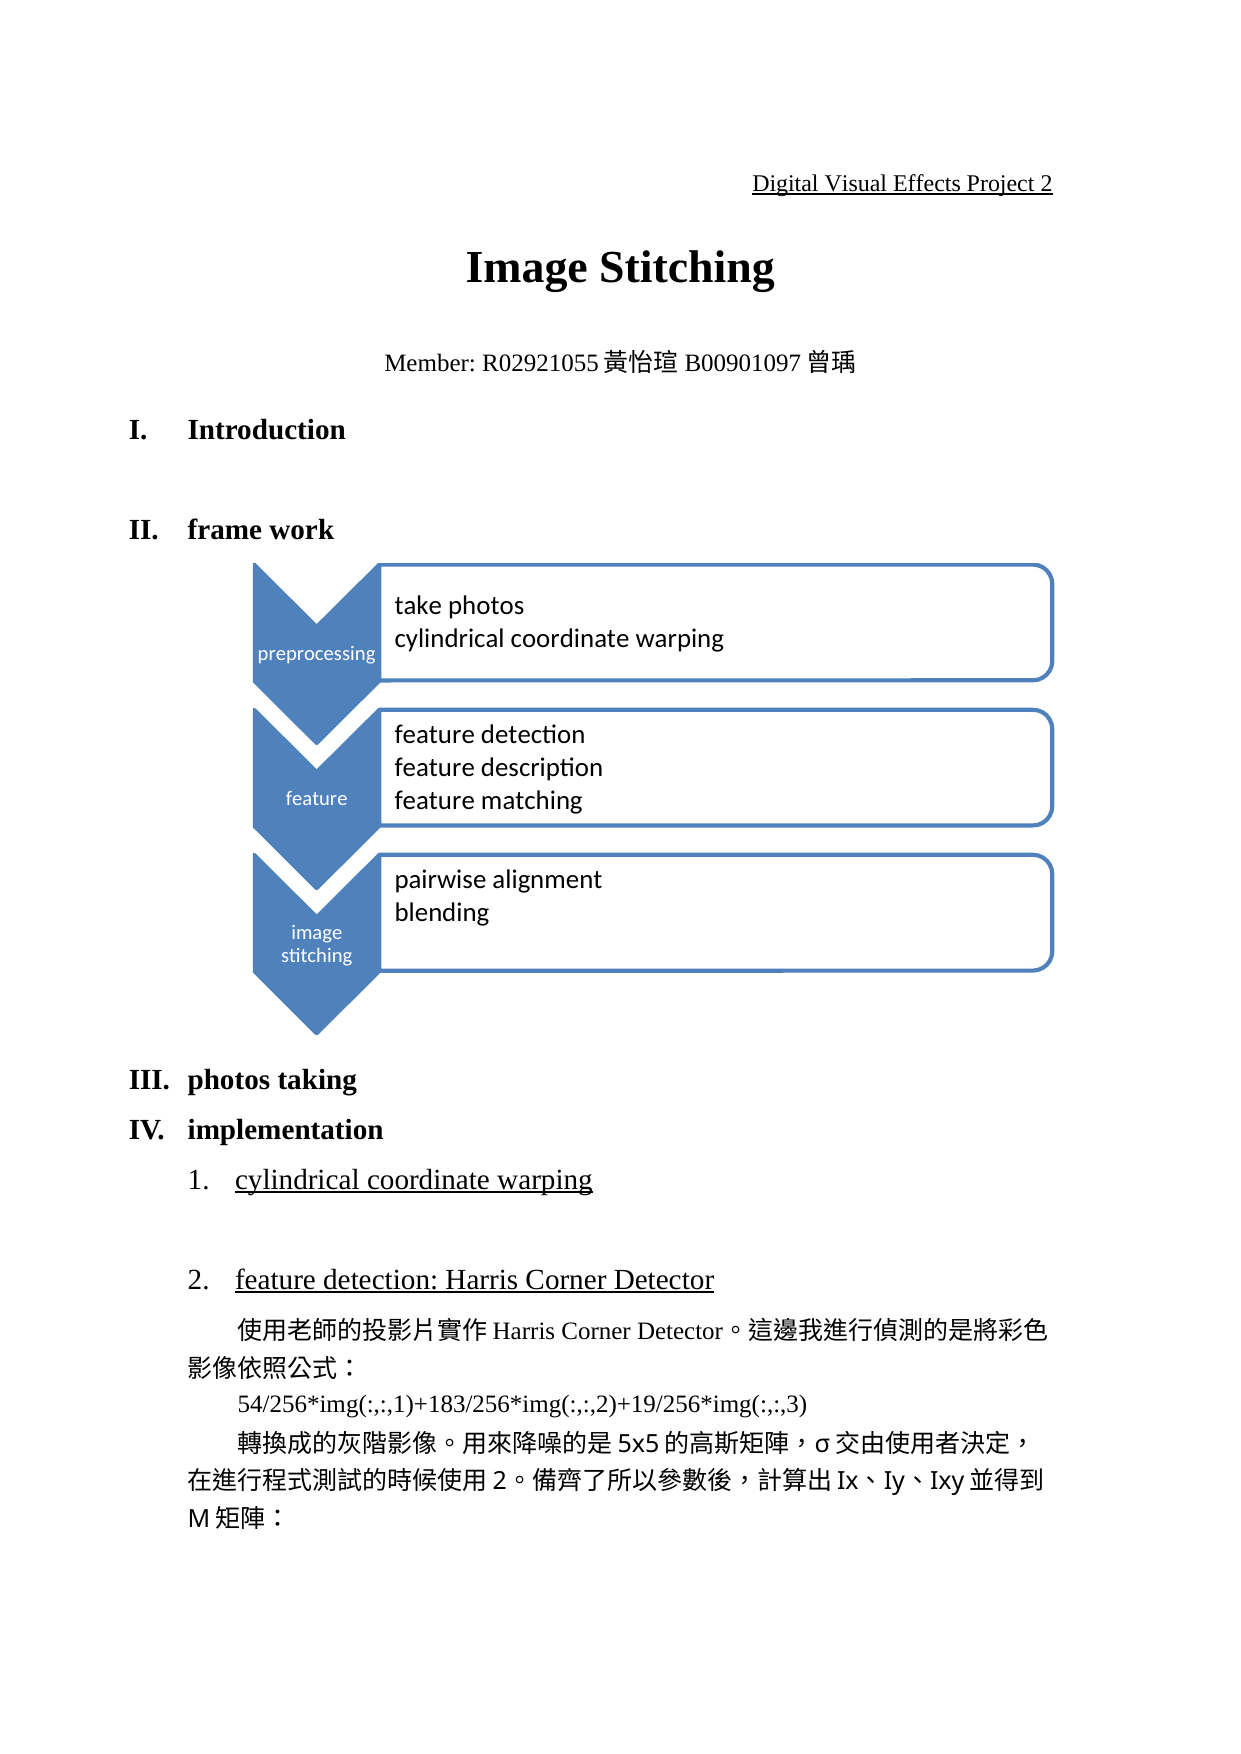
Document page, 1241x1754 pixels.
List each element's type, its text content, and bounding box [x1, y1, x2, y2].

list Introduction [128, 410, 1053, 448]
list feature detection: Harris Corner Detector [187, 1260, 1053, 1298]
list frame work [128, 510, 1053, 548]
text Member: R02921055黃怡瑄 B00901097曾瑀 [187, 342, 1053, 379]
list cylindrical coordinate warping [187, 1160, 1053, 1198]
text Digital Visual Effects Project 2 [187, 164, 1053, 202]
text 54/256*img(:,:,1)+183/256*img(:,:,2)+19/256*img(:,:,3) [187, 1385, 1053, 1423]
text 使用老師的投影片實作Harris Corner Detector。這邊我進行偵測的是將彩色影像依照公式： [187, 1310, 1053, 1385]
text 轉換成的灰階影像。用來降噪的是5x5的高斯矩陣，σ交由使用者決定，在進行程式測試的時候使用2。備齊了所以參數後，計算出Ix、Iy、Ixy並得到M矩陣： [187, 1423, 1053, 1535]
list implementation [128, 1110, 1053, 1148]
text Image Stitching [187, 228, 1053, 303]
list photos taking [128, 1060, 1053, 1098]
